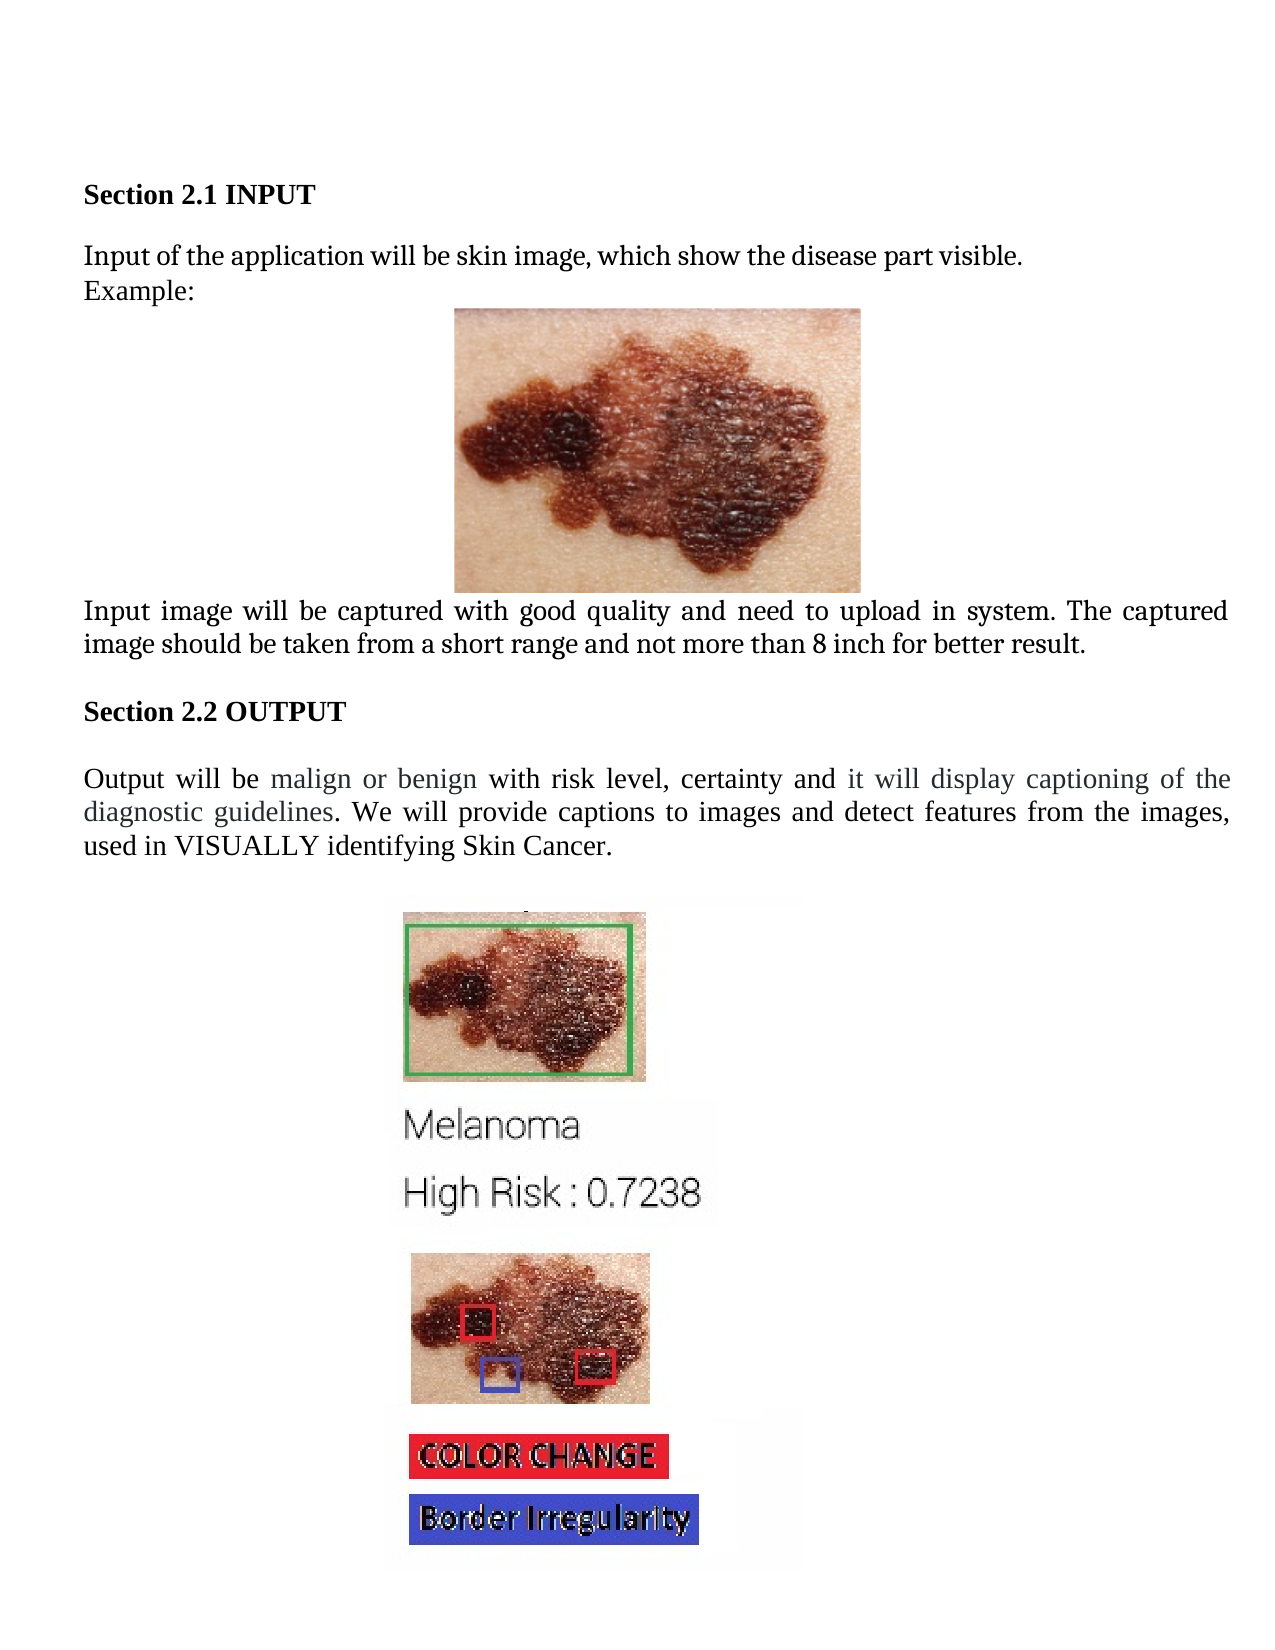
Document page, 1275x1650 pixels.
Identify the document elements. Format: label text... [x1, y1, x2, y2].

picture [383, 895, 803, 1571]
text Input of the application will be skin image, which show the disease part visible. [83, 239, 1231, 273]
picture [453, 307, 862, 593]
text Input image will be captured with good quality and need to upload in system. The captured image should be taken from a short range and not more than 8 inch for better result. [83, 594, 1231, 661]
text Output will be malign or benign with risk level, certainty and it will display captioning of the diagnostic guidelines. We will provide captions to images and detect features from the images, used in VISUALLY identifying Skin Cancer. [83, 761, 1231, 862]
text Example: [83, 273, 1231, 307]
subtitle Section 2.2 OUTPUT [83, 694, 1231, 727]
subtitle Section 2.1 INPUT [83, 177, 1231, 211]
